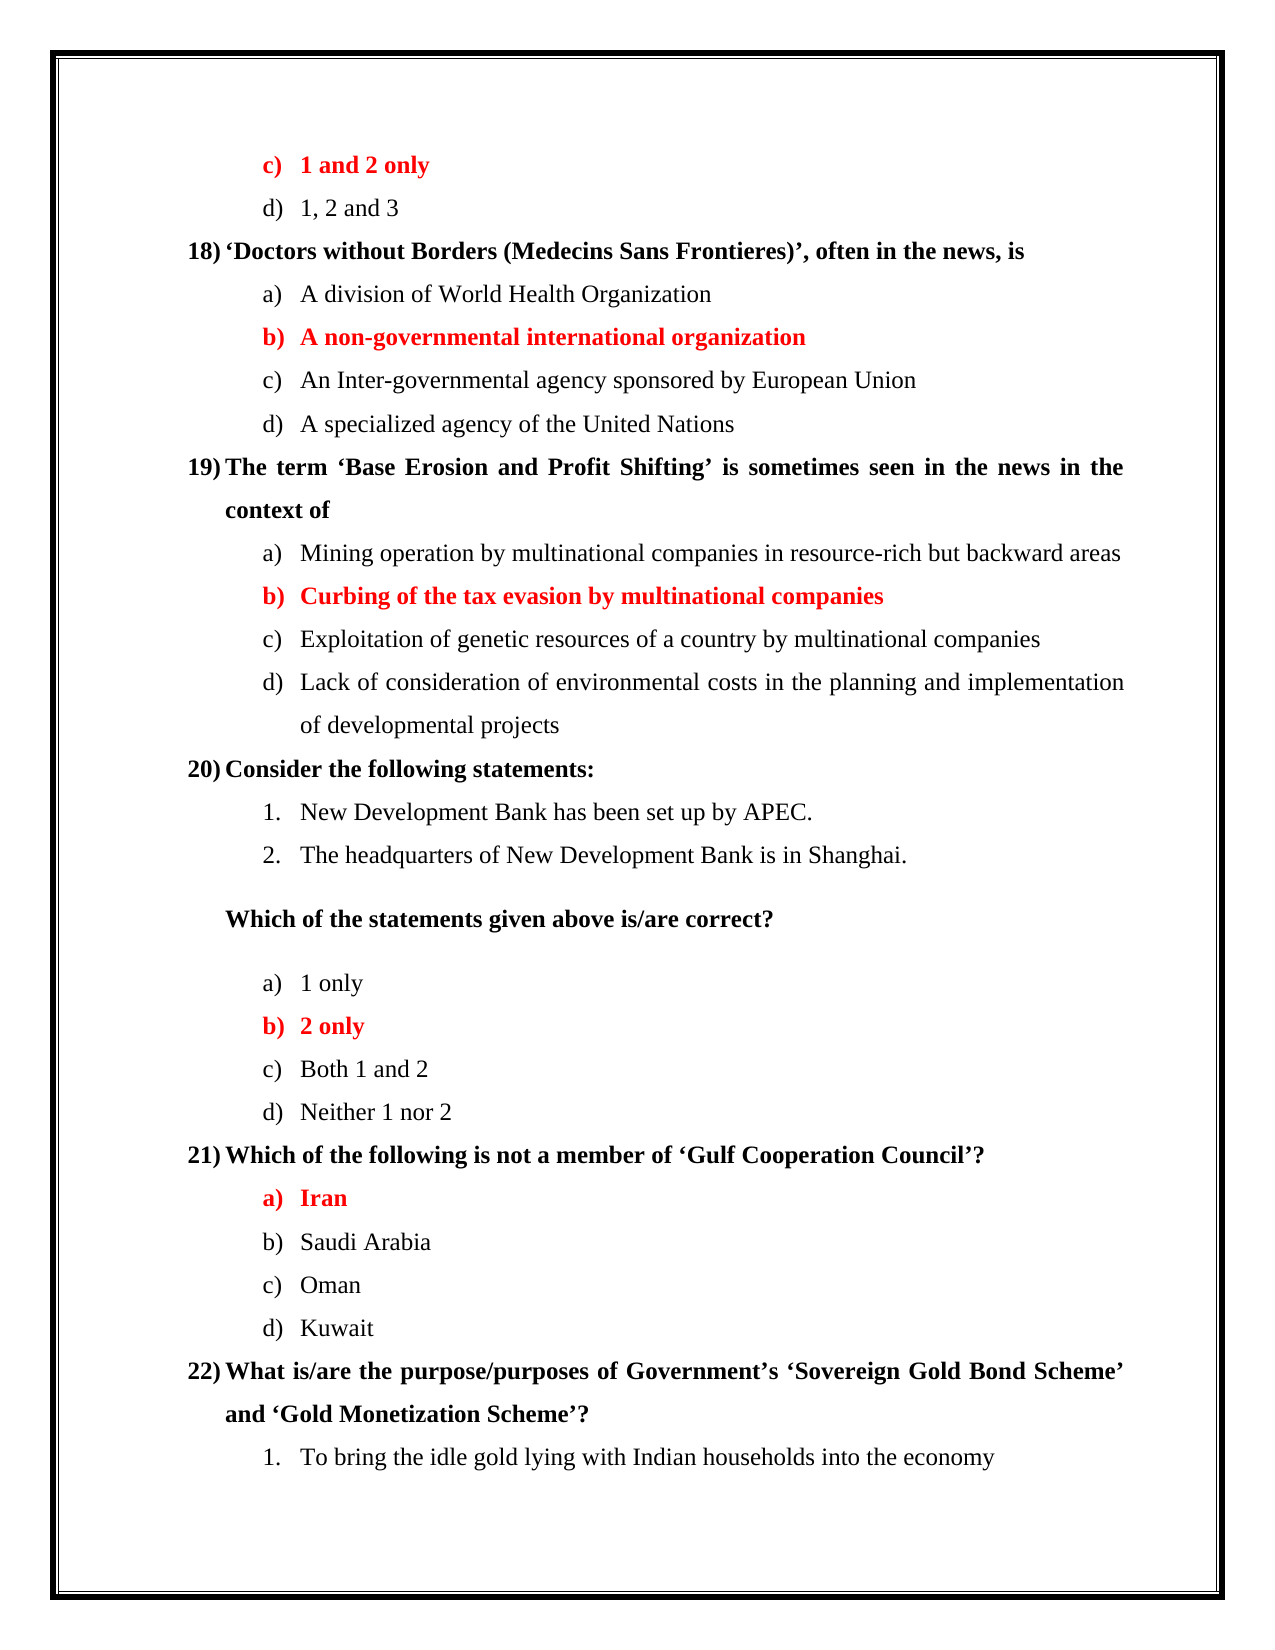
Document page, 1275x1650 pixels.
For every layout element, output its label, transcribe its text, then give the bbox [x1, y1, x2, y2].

list New Development Bank has been set up by APEC. [262, 797, 1125, 826]
list 1, 2 and 3 [262, 193, 1125, 222]
list To bring the idle gold lying with Indian households into the economy [262, 1442, 1125, 1471]
list Kuwait [262, 1313, 1125, 1342]
list An Inter-governmental agency sponsored by European Union [262, 366, 1125, 394]
list The headquarters of New Development Bank is in Shanghai. [262, 840, 1125, 869]
list Curbing of the tax evasion by multinational companies [262, 581, 1125, 610]
list A non-governmental international organization [262, 322, 1125, 351]
list Oman [262, 1270, 1125, 1298]
list Neither 1 nor 2 [262, 1097, 1125, 1126]
list Saudi Arabia [262, 1227, 1125, 1255]
list The term ‘Base Erosion and Profit Shifting’ is sometimes seen in the news in the context of [187, 452, 1125, 524]
list ‘Doctors without Borders (Medecins Sans Frontieres)’, often in the news, is [187, 236, 1125, 265]
list Exploitation of genetic resources of a country by multinational companies [262, 624, 1125, 653]
list Which of the following is not a member of ‘Gulf Cooperation Council’? [187, 1140, 1125, 1169]
list Both 1 and 2 [262, 1054, 1125, 1083]
list Iran [262, 1183, 1125, 1212]
list A division of World Health Organization [262, 279, 1125, 308]
list What is/are the purpose/purposes of Government’s ‘Sovereign Gold Bond Scheme’ and ‘Gold Monetization Scheme’? [187, 1356, 1125, 1428]
list Lack of consideration of environmental costs in the planning and implementation of developmental projects [262, 667, 1125, 739]
list Consider the following statements: [187, 754, 1125, 782]
list 1 only [262, 968, 1125, 997]
list Mining operation by multinational companies in resource-rich but backward areas [262, 538, 1125, 567]
list 2 only [262, 1011, 1125, 1040]
list 1 and 2 only [262, 150, 1125, 179]
list A specialized agency of the United Nations [262, 409, 1125, 437]
text Which of the statements given above is/are correct? [225, 904, 1125, 933]
